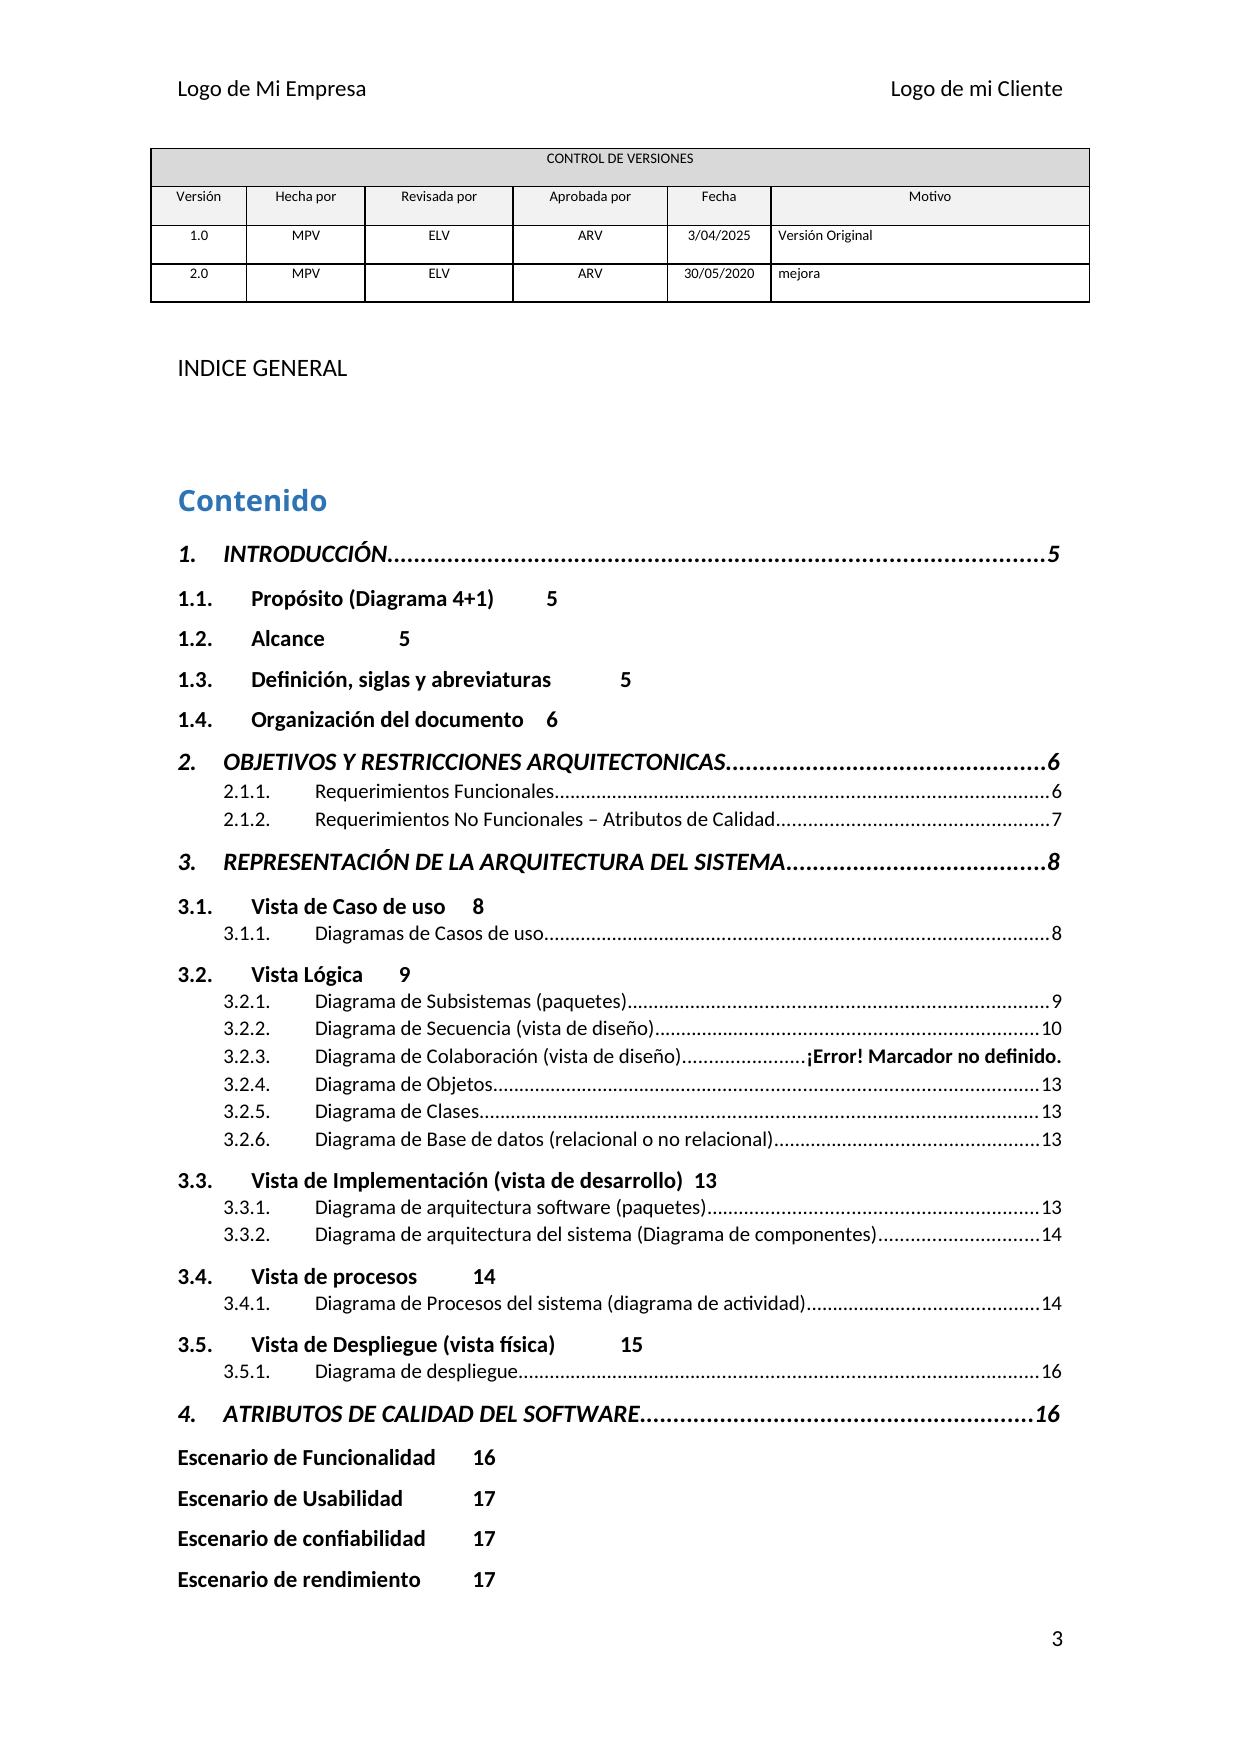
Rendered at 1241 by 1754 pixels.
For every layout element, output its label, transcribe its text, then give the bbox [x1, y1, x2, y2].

table_cell Aprobada por [514, 187, 667, 225]
table_cell ARV [514, 226, 667, 263]
table_cell 1.0 [152, 226, 246, 263]
table_cell Versión Original [772, 226, 1089, 263]
table_cell Hecha por [247, 187, 364, 225]
table_cell MPV [247, 265, 364, 301]
table_cell 3/04/2025 [668, 226, 770, 263]
table_cell Fecha [668, 187, 770, 225]
table_cell mejora [772, 265, 1089, 301]
table_cell ELV [366, 226, 512, 263]
table_cell Motivo [772, 187, 1089, 225]
table_header CONTROL DE VERSIONES [152, 149, 1089, 186]
table_cell ARV [514, 265, 667, 301]
table_cell 2.0 [152, 265, 246, 301]
table_cell ELV [366, 265, 512, 301]
table_cell Versión [152, 187, 246, 225]
table_cell MPV [247, 226, 364, 263]
table_cell Revisada por [366, 187, 512, 225]
text INDICE GENERAL [177, 352, 1063, 383]
table_cell 30/05/2020 [668, 265, 770, 301]
